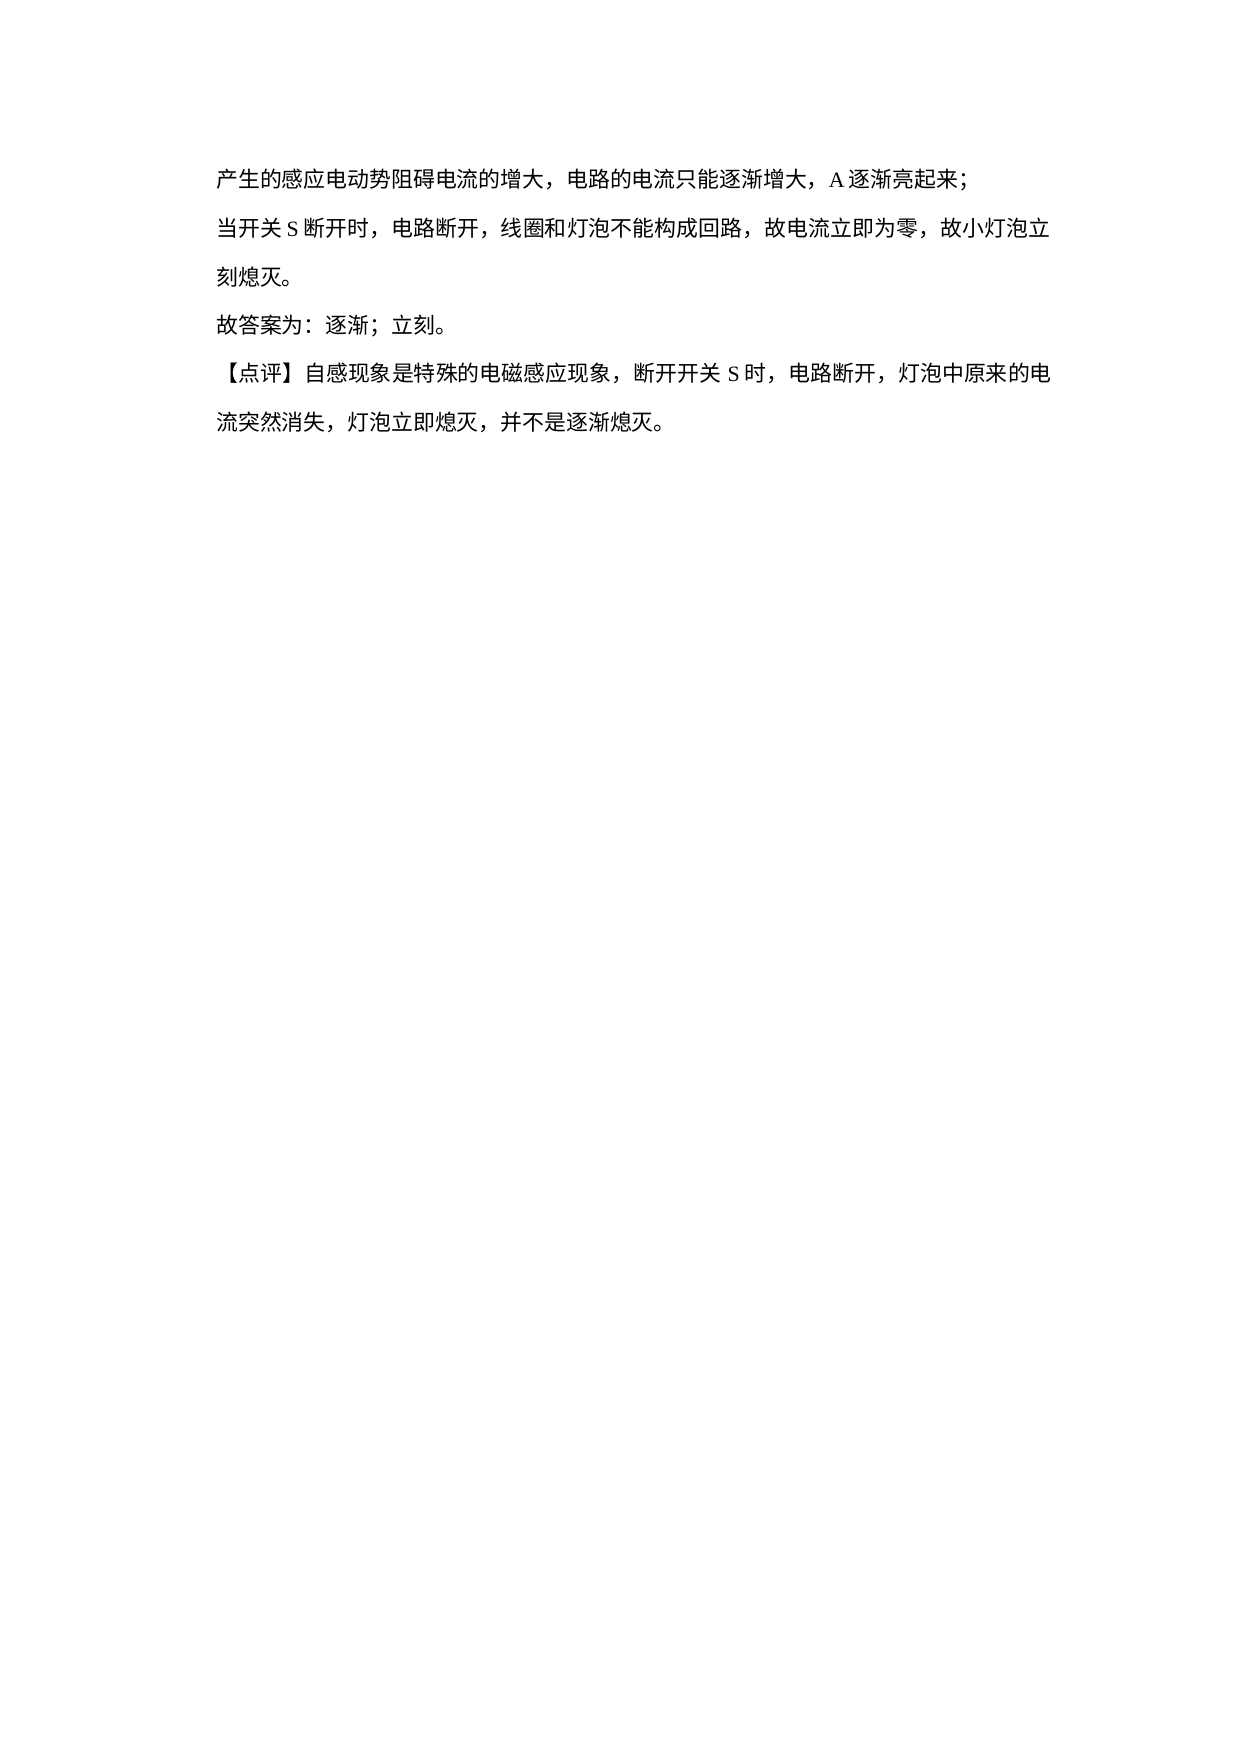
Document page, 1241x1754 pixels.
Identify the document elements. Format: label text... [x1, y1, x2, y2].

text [216, 162, 1053, 194]
text 故答案为：逐渐；立刻。 [216, 307, 1053, 340]
text 【点评】自感现象是特殊的电磁感应现象，断开开关S时，电路断开，灯泡中原来的电流突然消失，灯泡立即熄灭，并不是逐渐熄灭。 [216, 356, 1053, 437]
text 当开关S断开时，电路断开，线圈和灯泡不能构成回路，故电流立即为零，故小灯泡立刻熄灭。 [216, 210, 1053, 292]
